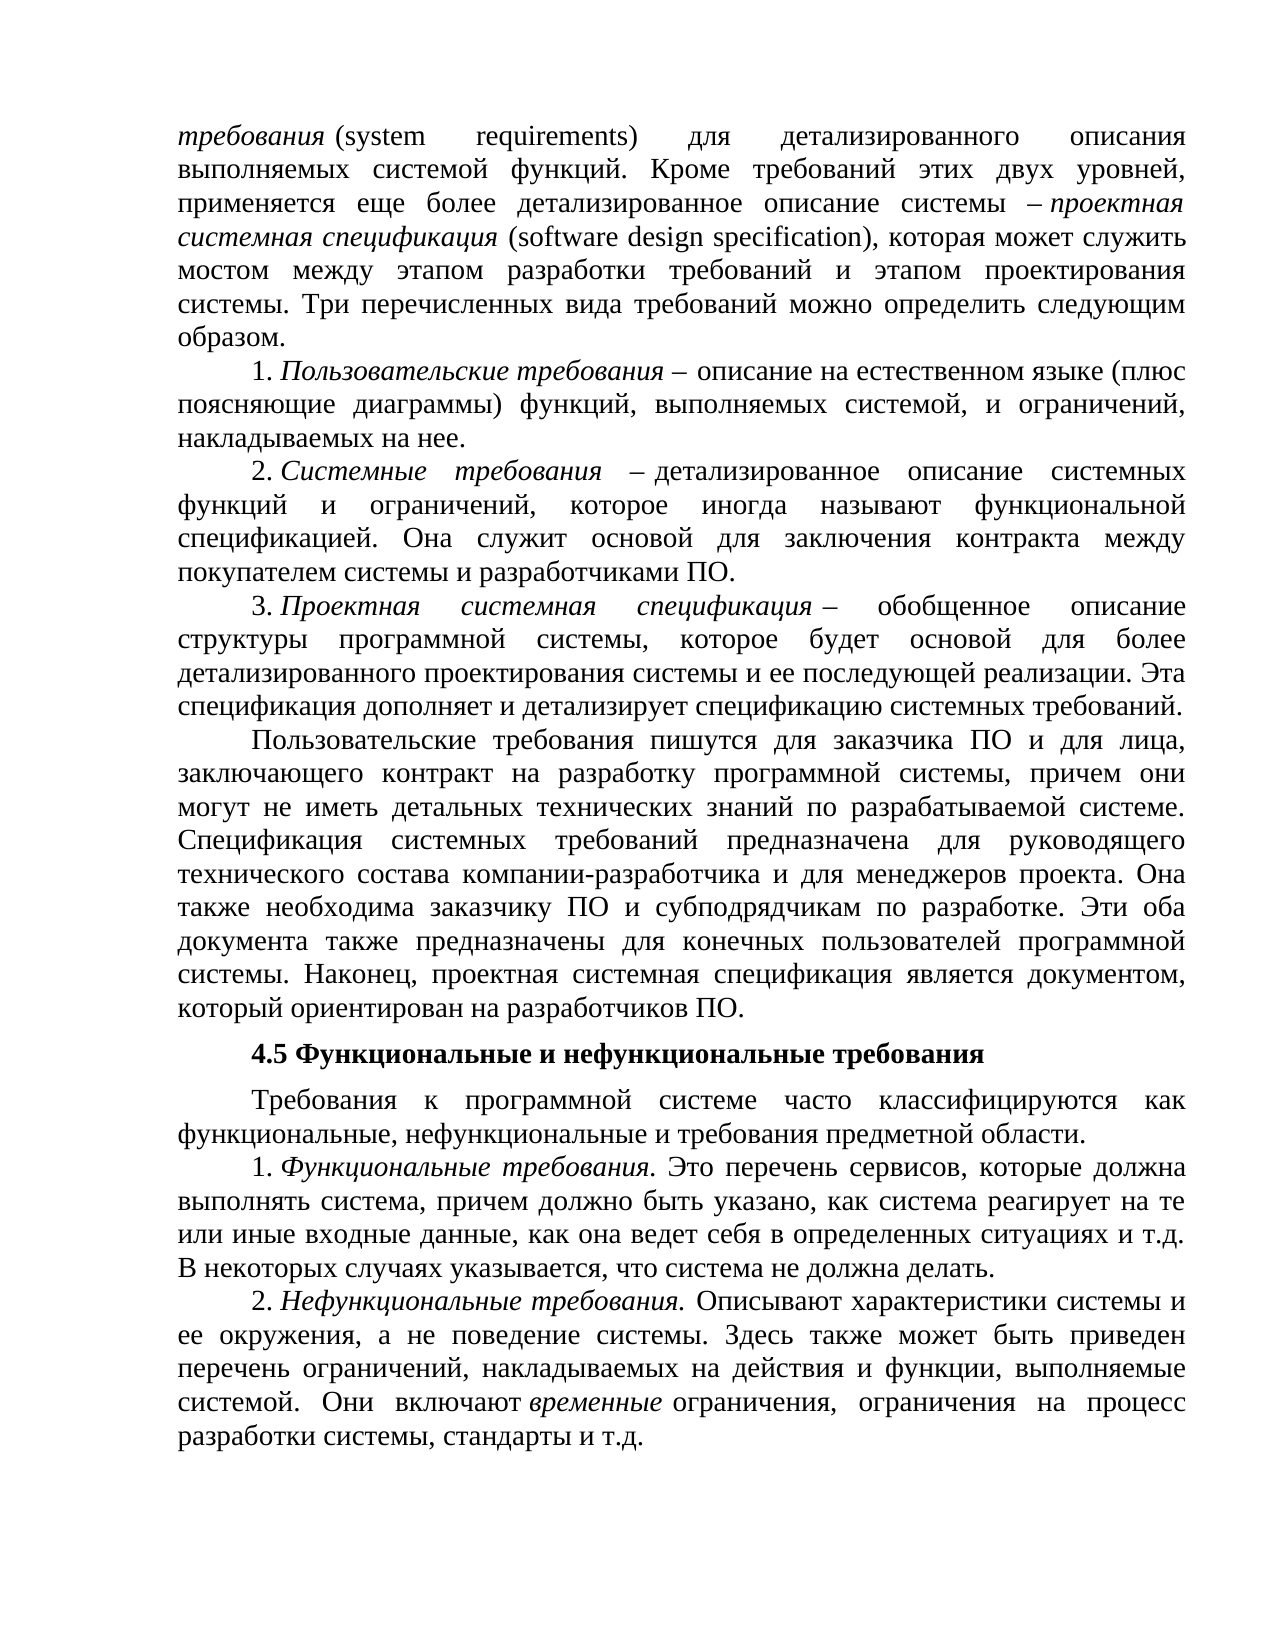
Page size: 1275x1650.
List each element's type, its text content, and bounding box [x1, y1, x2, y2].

text 2. Системные требования – детализированное описание системных функций и ограничений, которое иногда называют функциональной спецификацией. Она служит основой для заключения контракта между покупателем системы и разработчиками ПО. [177, 453, 1186, 588]
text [177, 118, 1186, 353]
text 2. Нефункциональные требования. Описывают характеристики системы и ее окружения, а не поведение системы. Здесь также может быть приведен перечень ограничений, накладываемых на действия и функции, выполняемые системой. Они включают временные ограничения, ограничения на процесс разработки системы, стандарты и т.д. [177, 1283, 1186, 1451]
subtitle 4.5 Функциональные и нефункциональные требования [177, 1036, 1186, 1070]
text Пользовательские требования пишутся для заказчика ПО и для лица, заключающего контракт на разработку программной системы, причем они могут не иметь детальных технических знаний по разрабатываемой системе. Спецификация системных требований предназначена для руководящего технического состава компании-разработчика и для менеджеров проекта. Она также необходима заказчику ПО и субподрядчикам по разработке. Эти оба документа также предназначены для конечных пользователей программной системы. Наконец, проектная системная спецификация является документом, который ориентирован на разработчиков ПО. [177, 722, 1186, 1024]
text 1. Пользовательские требования – описание на естественном языке (плюс поясняющие диаграммы) функций, выполняемых системой, и ограничений, накладываемых на нее. [177, 353, 1186, 453]
text 3. Проектная системная спецификация – обобщенное описание структуры программной системы, которое будет основой для более детализированного проектирования системы и ее последующей реализации. Эта спецификация дополняет и детализирует спецификацию системных требований. [177, 588, 1186, 722]
text 1. Функциональные требования. Это перечень сервисов, которые должна выполнять система, причем должно быть указано, как система реагирует на те или иные входные данные, как она ведет себя в определенных ситуациях и т.д. В некоторых случаях указывается, что система не должна делать. [177, 1149, 1186, 1283]
text Требования к программной системе часто классифицируются как функциональные, нефункциональные и требования предметной области. [177, 1082, 1186, 1149]
